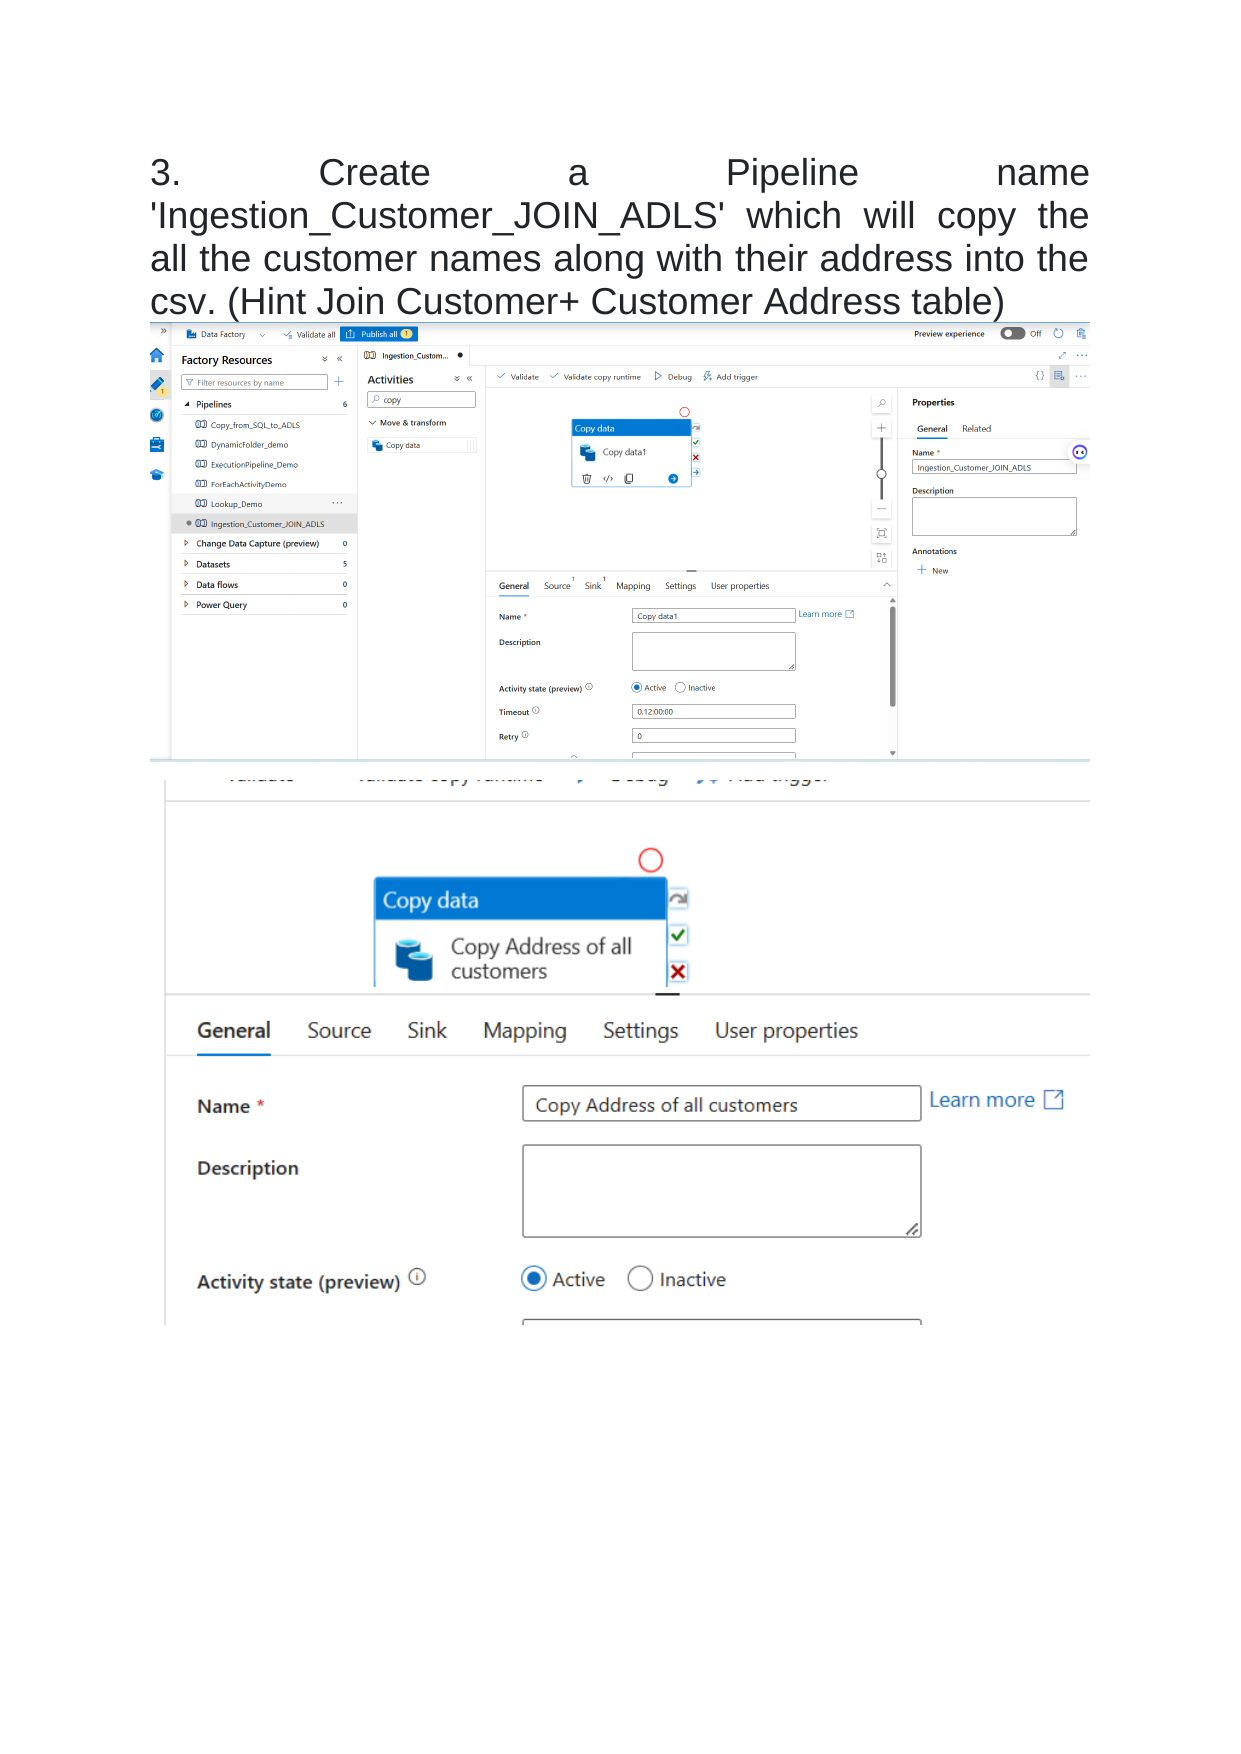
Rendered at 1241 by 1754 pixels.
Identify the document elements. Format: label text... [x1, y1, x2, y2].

picture [150, 780, 1091, 1325]
picture [150, 322, 1091, 762]
subtitle 3. Create a Pipeline name 'Ingestion_Customer_JOIN_ADLS' which will copy the all the customer names along with their address into the csv. (Hint Join Customer+ Customer Address table) [150, 150, 1090, 322]
